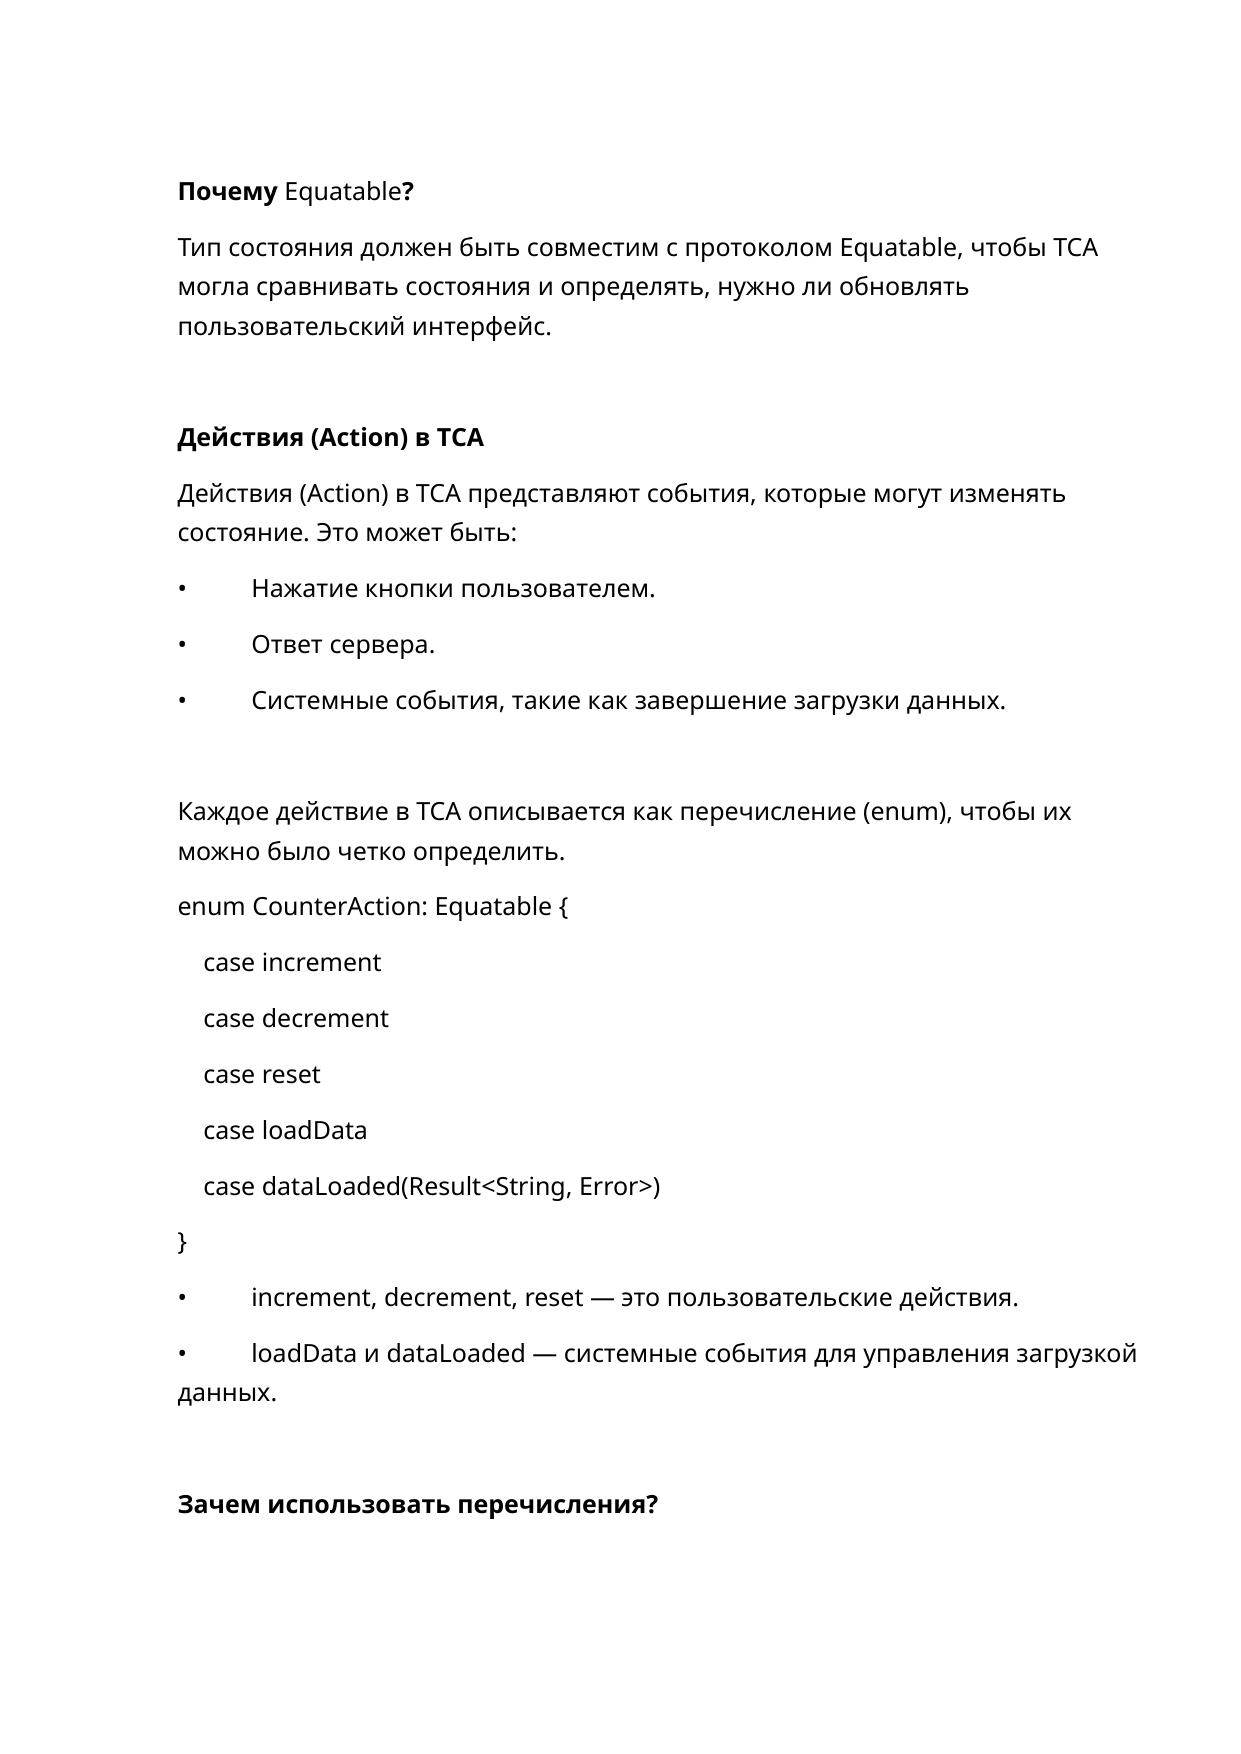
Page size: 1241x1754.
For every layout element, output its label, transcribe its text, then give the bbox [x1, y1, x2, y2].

text Почему Equatable? [177, 174, 1152, 208]
text } [177, 1224, 1152, 1258]
text case loadData [177, 1112, 1152, 1146]
text Зачем использовать перечисления? [177, 1486, 1152, 1521]
text • Нажатие кнопки пользователем. [177, 571, 1152, 605]
text enum CounterAction: Equatable { [177, 889, 1152, 923]
text Действия (Action) в TCA [177, 420, 1152, 454]
text Тип состояния должен быть совместим с протоколом Equatable, чтобы TCA могла сравнивать состояния и определять, нужно ли обновлять пользовательский интерфейс. [177, 230, 1152, 342]
text Действия (Action) в TCA представляют события, которые могут изменять состояние. Это может быть: [177, 476, 1152, 549]
text case increment [177, 945, 1152, 979]
text case reset [177, 1056, 1152, 1091]
text • Системные события, такие как завершение загрузки данных. [177, 682, 1152, 716]
text • Ответ сервера. [177, 626, 1152, 661]
text case dataLoaded(Result<String, Error>) [177, 1168, 1152, 1202]
text case decrement [177, 1001, 1152, 1035]
text • increment, decrement, reset — это пользовательские действия. [177, 1280, 1152, 1314]
text Каждое действие в TCA описывается как перечисление (enum), чтобы их можно было четко определить. [177, 794, 1152, 867]
text • loadData и dataLoaded — системные события для управления загрузкой данных. [177, 1336, 1152, 1409]
